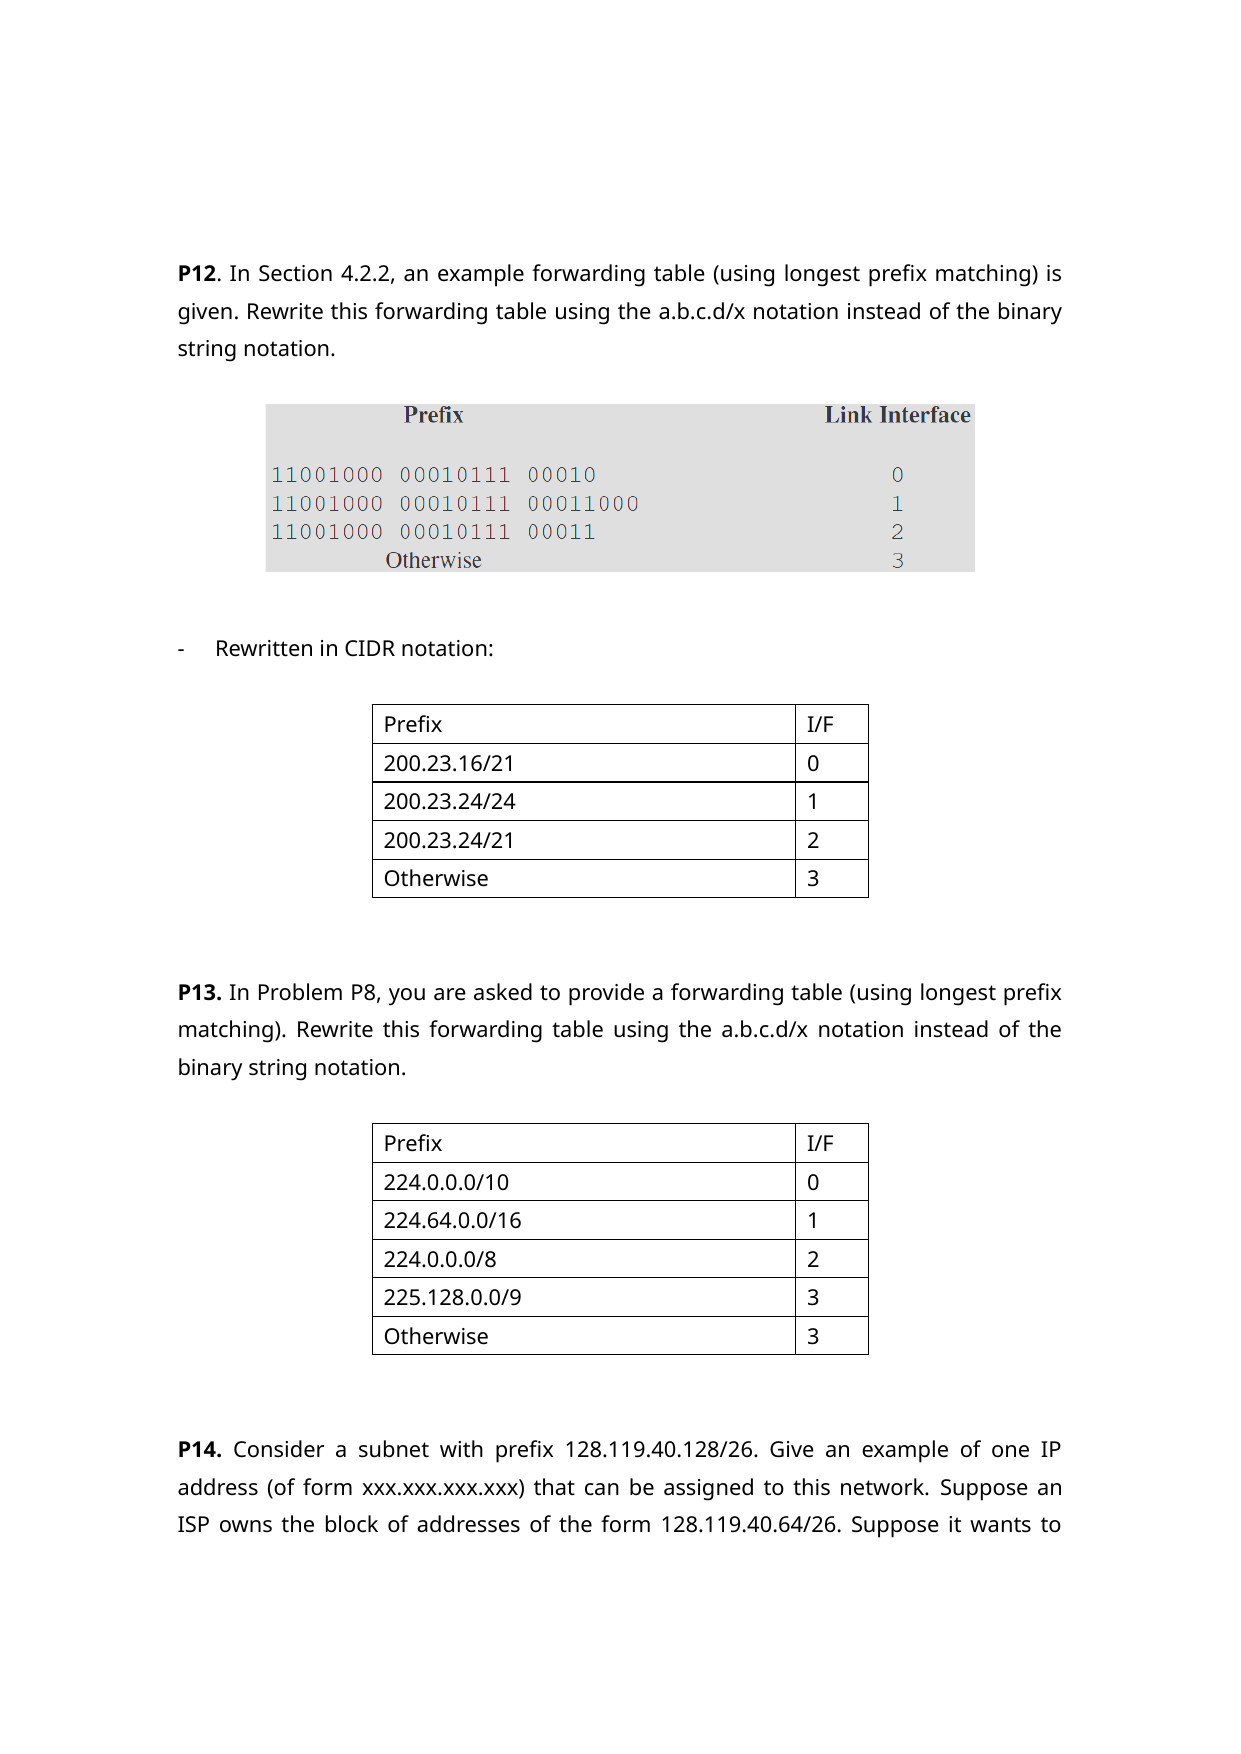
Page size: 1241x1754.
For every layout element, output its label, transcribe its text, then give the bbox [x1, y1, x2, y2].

text P12. In Section 4.2.2, an example forwarding table (using longest prefix matching) is given. Rewrite this forwarding table using the a.b.c.d/x notation instead of the binary string notation. [177, 254, 1063, 367]
table_cell 2 [796, 821, 868, 858]
table_cell 225.128.0.0/9 [373, 1278, 795, 1316]
table_cell Otherwise [373, 860, 795, 897]
table_cell Otherwise [373, 1317, 795, 1354]
table_cell 200.23.16/21 [373, 744, 795, 781]
text P13. In Problem P8, you are asked to provide a forwarding table (using longest prefix matching). Rewrite this forwarding table using the a.b.c.d/x notation instead of the binary string notation. [177, 973, 1063, 1086]
table_cell 224.0.0.0/10 [373, 1163, 795, 1200]
table_cell 2 [796, 1240, 868, 1277]
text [177, 1430, 1063, 1543]
table_cell 224.0.0.0/8 [373, 1240, 795, 1277]
picture [265, 404, 975, 572]
list Rewritten in CIDR notation: [177, 629, 1063, 667]
table_cell 224.64.0.0/16 [373, 1201, 795, 1239]
table_cell 1 [796, 783, 868, 820]
table_header I/F [796, 705, 868, 743]
table_cell 200.23.24/21 [373, 821, 795, 858]
table_header I/F [796, 1124, 868, 1162]
table_cell 3 [796, 1317, 868, 1354]
table_cell 200.23.24/24 [373, 783, 795, 820]
table_cell 3 [796, 1278, 868, 1316]
table_cell 1 [796, 1201, 868, 1239]
table_header Prefix [373, 1124, 795, 1162]
table_cell 3 [796, 860, 868, 897]
table_cell 0 [796, 1163, 868, 1200]
table_header Prefix [373, 705, 795, 743]
table_cell 0 [796, 744, 868, 781]
